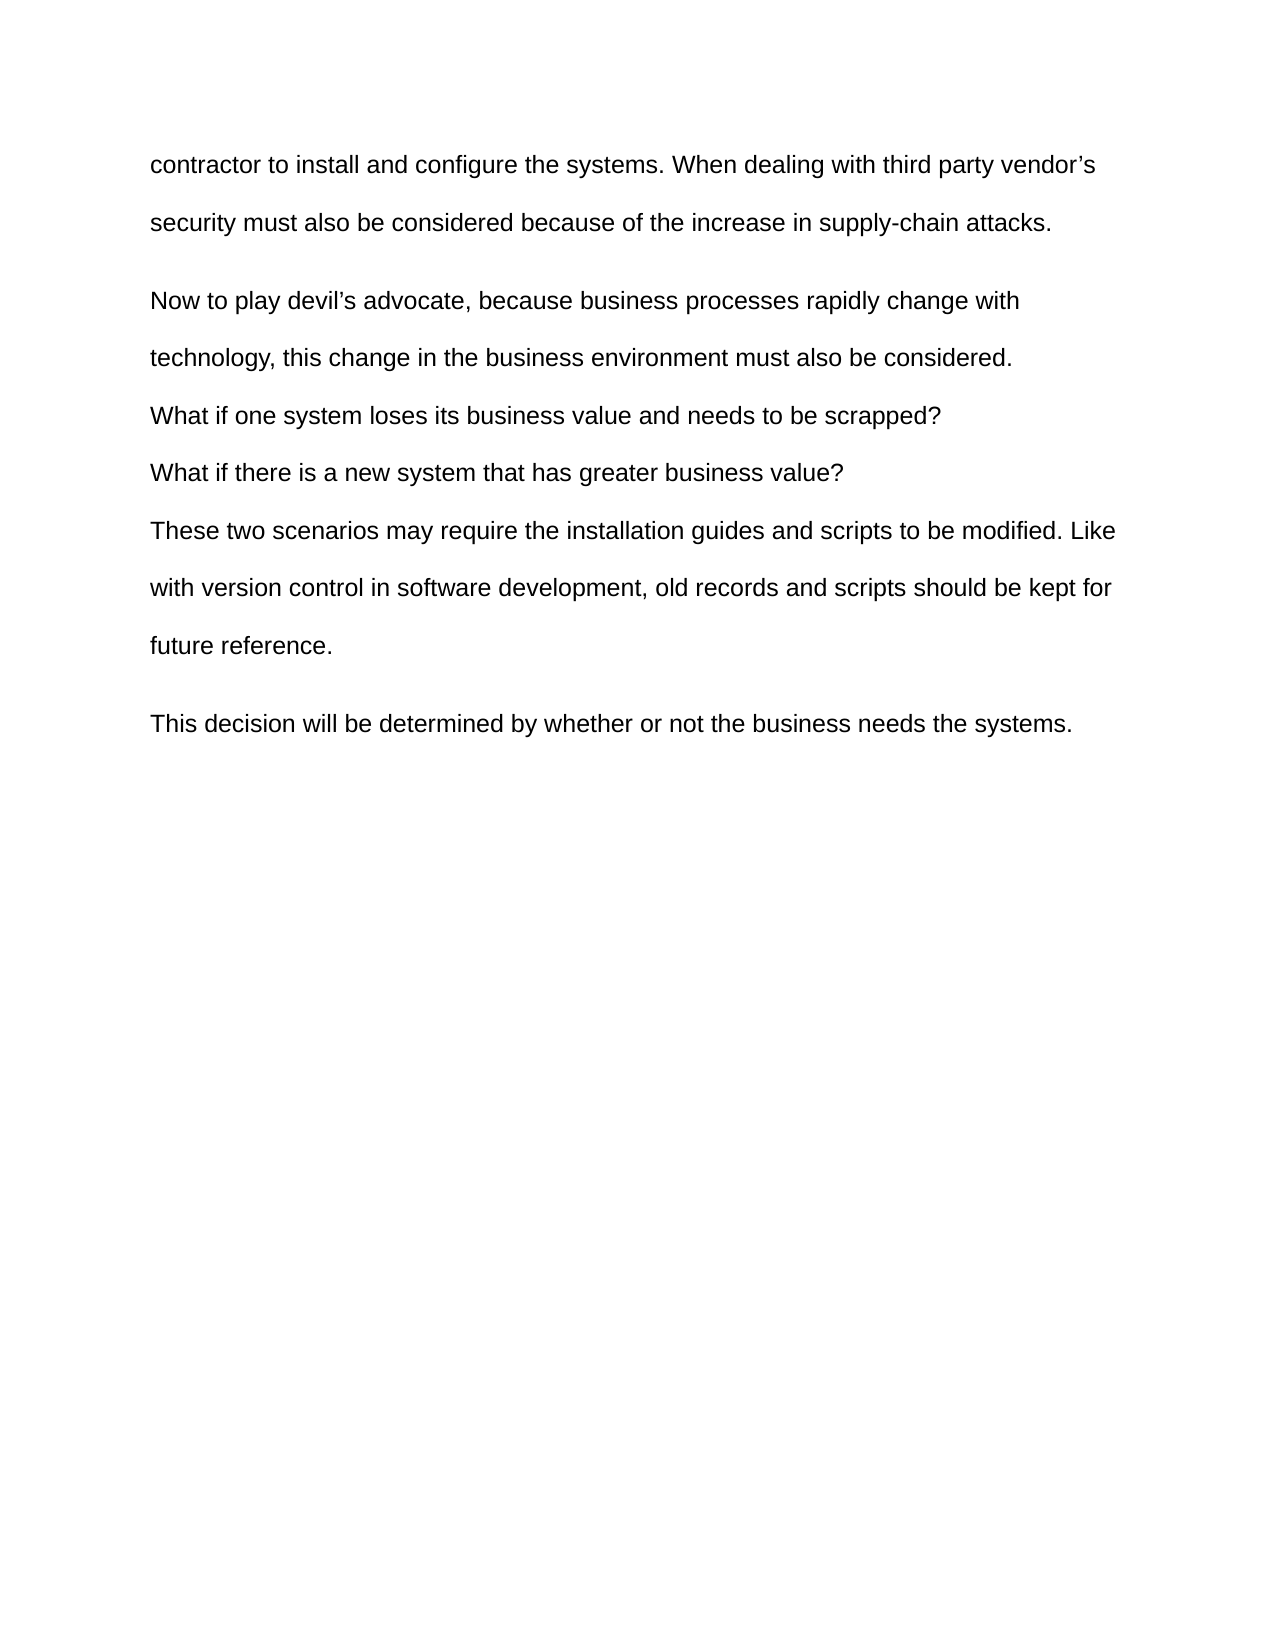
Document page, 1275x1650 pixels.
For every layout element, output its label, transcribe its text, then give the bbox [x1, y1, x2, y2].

text Now to play devil’s advocate, because business processes rapidly change with technology, this change in the business environment must also be considered. What if one system loses its business value and needs to be scrapped? What if there is a new system that has greater business value? These two scenarios may require the installation guides and scripts to be modified. Like with version control in software development, old records and scripts should be kept for future reference. [150, 286, 1125, 659]
text This decision will be determined by whether or not the business needs the systems. [150, 709, 1125, 738]
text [150, 150, 1125, 236]
